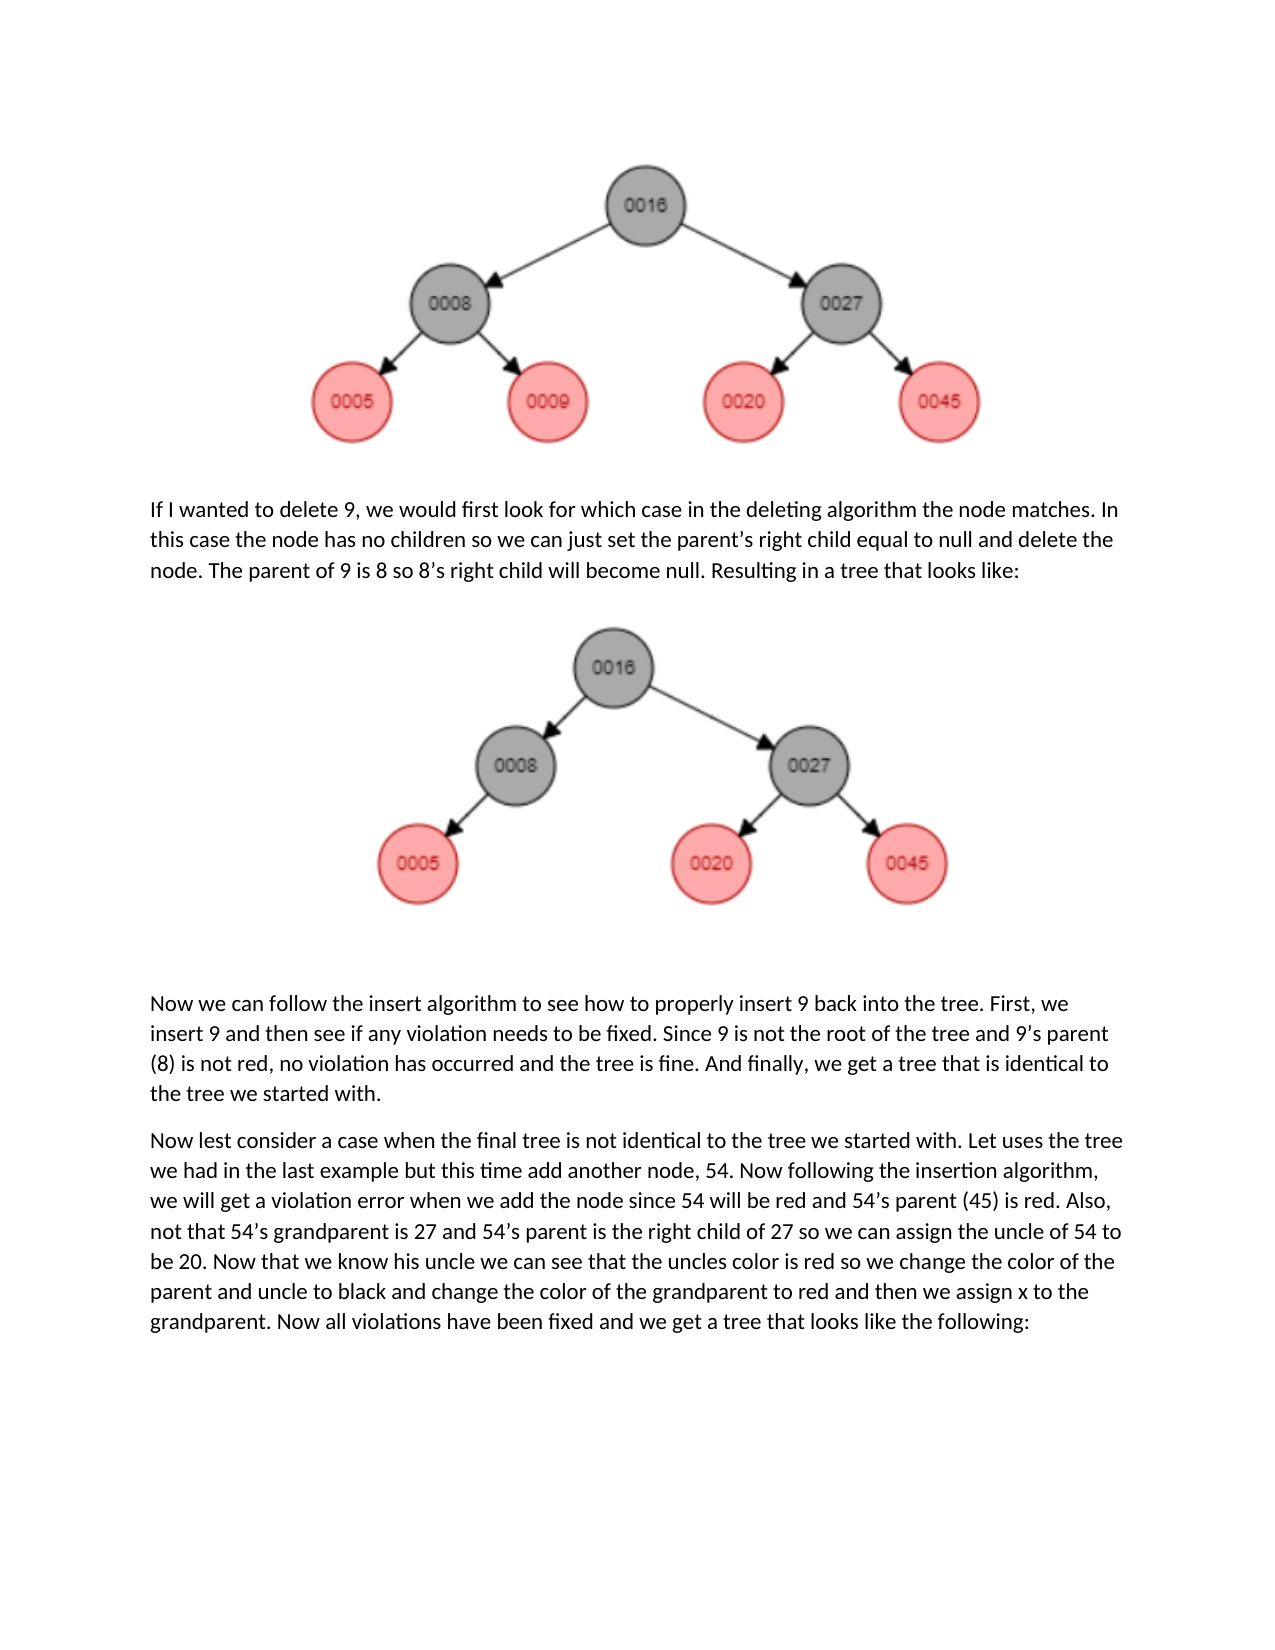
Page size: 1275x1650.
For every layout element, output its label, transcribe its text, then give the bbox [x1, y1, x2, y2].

picture [301, 602, 974, 970]
text Now we can follow the insert algorithm to see how to properly insert 9 back into the tree. First, we insert 9 and then see if any violation needs to be fixed. Since 9 is not the root of the tree and 9’s parent (8) is not red, no violation has occurred and the tree is fine. And finally, we get a tree that is identical to the tree we started with. [150, 989, 1125, 1107]
text If I wanted to delete 9, we would first look for which case in the deleting algorithm the node matches. In this case the node has no children so we can just set the parent’s right child equal to null and delete the node. The parent of 9 is 8 so 8’s right child will become null. Resulting in a tree that looks like: [150, 495, 1125, 584]
picture [265, 150, 1011, 477]
text Now lest consider a case when the final tree is not identical to the tree we started with. Let uses the tree we had in the last example but this time add another node, 54. Now following the insertion algorithm, we will get a violation error when we add the node since 54 will be red and 54’s parent (45) is red. Also, not that 54’s grandparent is 27 and 54’s parent is the right child of 27 so we can assign the uncle of 54 to be 20. Now that we know his uncle we can see that the uncles color is red so we change the color of the parent and uncle to black and change the color of the grandparent to red and then we assign x to the grandparent. Now all violations have been fixed and we get a tree that looks like the following: [150, 1126, 1125, 1336]
